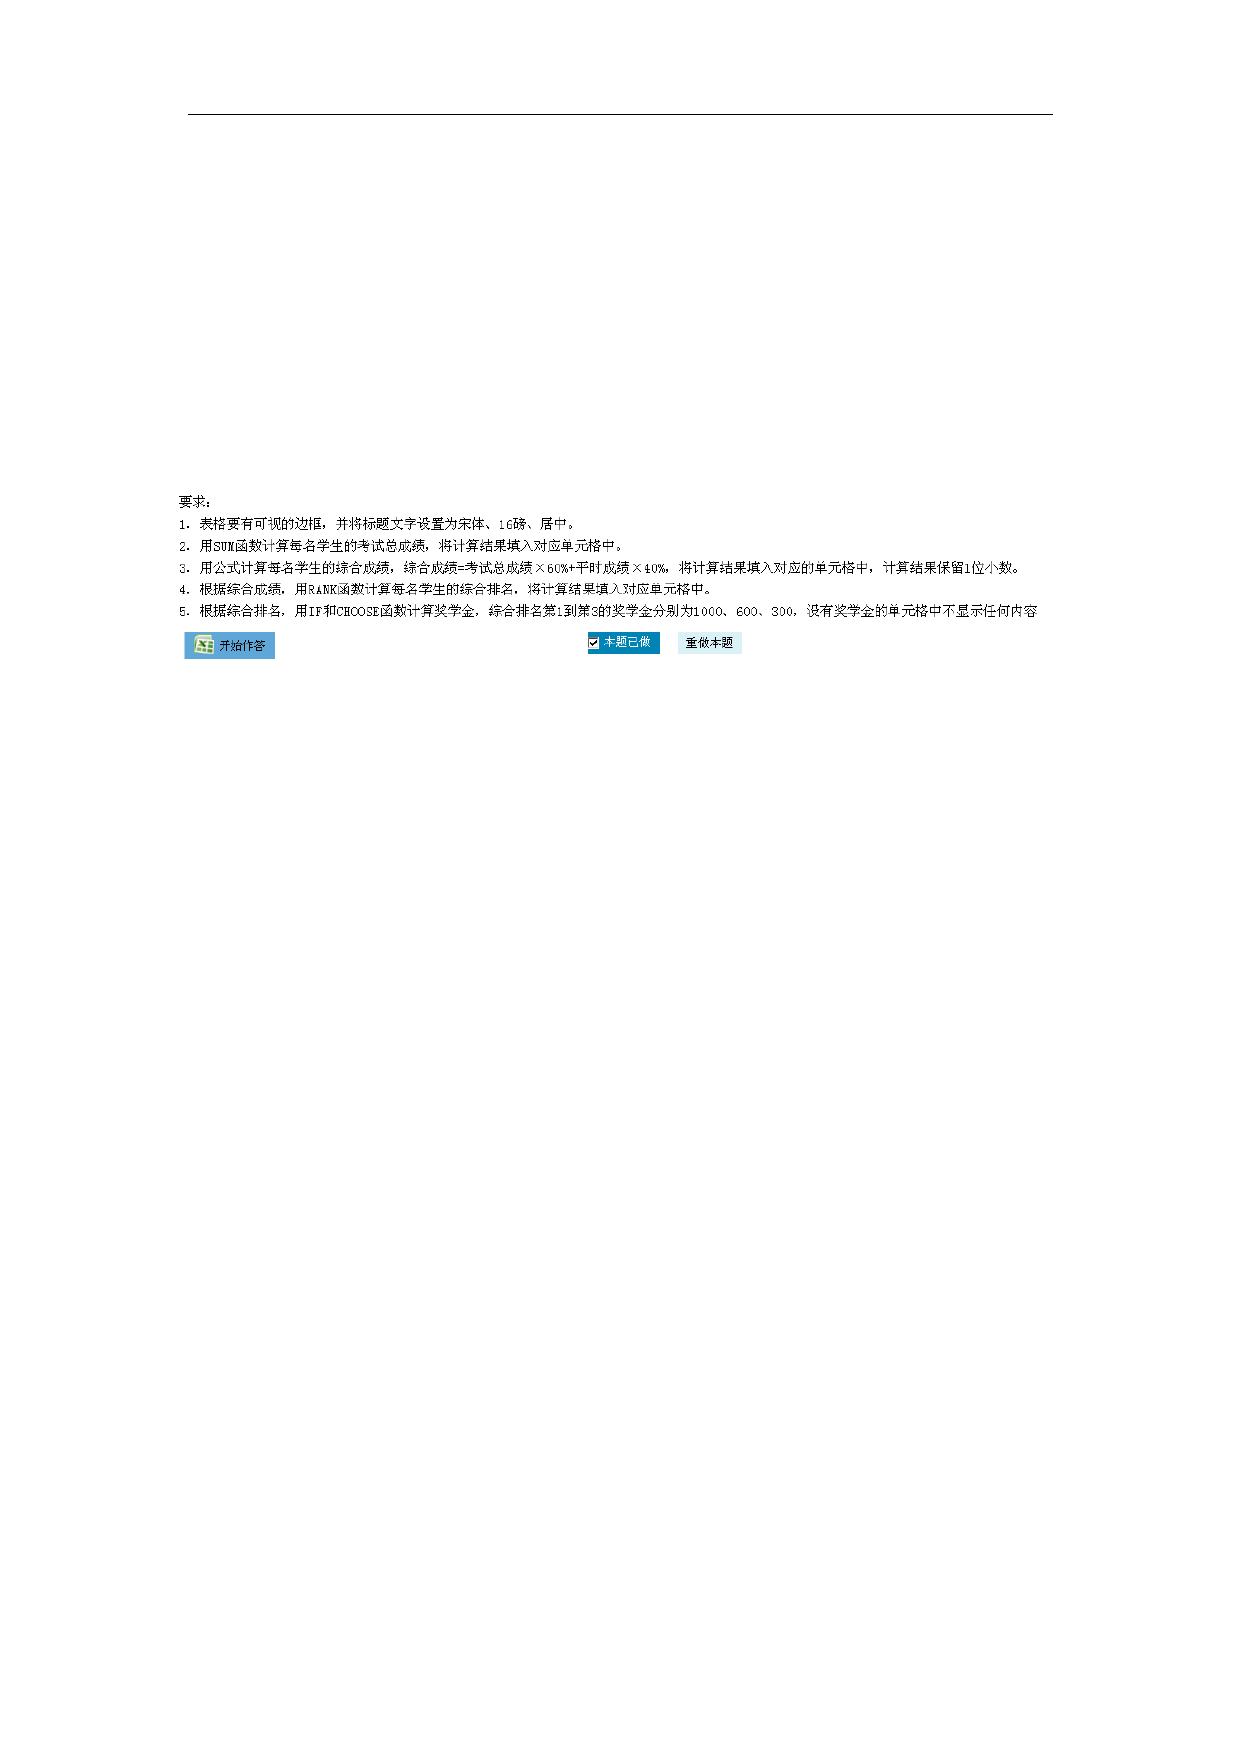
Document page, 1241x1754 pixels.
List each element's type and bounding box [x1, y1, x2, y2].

picture [175, 485, 1039, 673]
